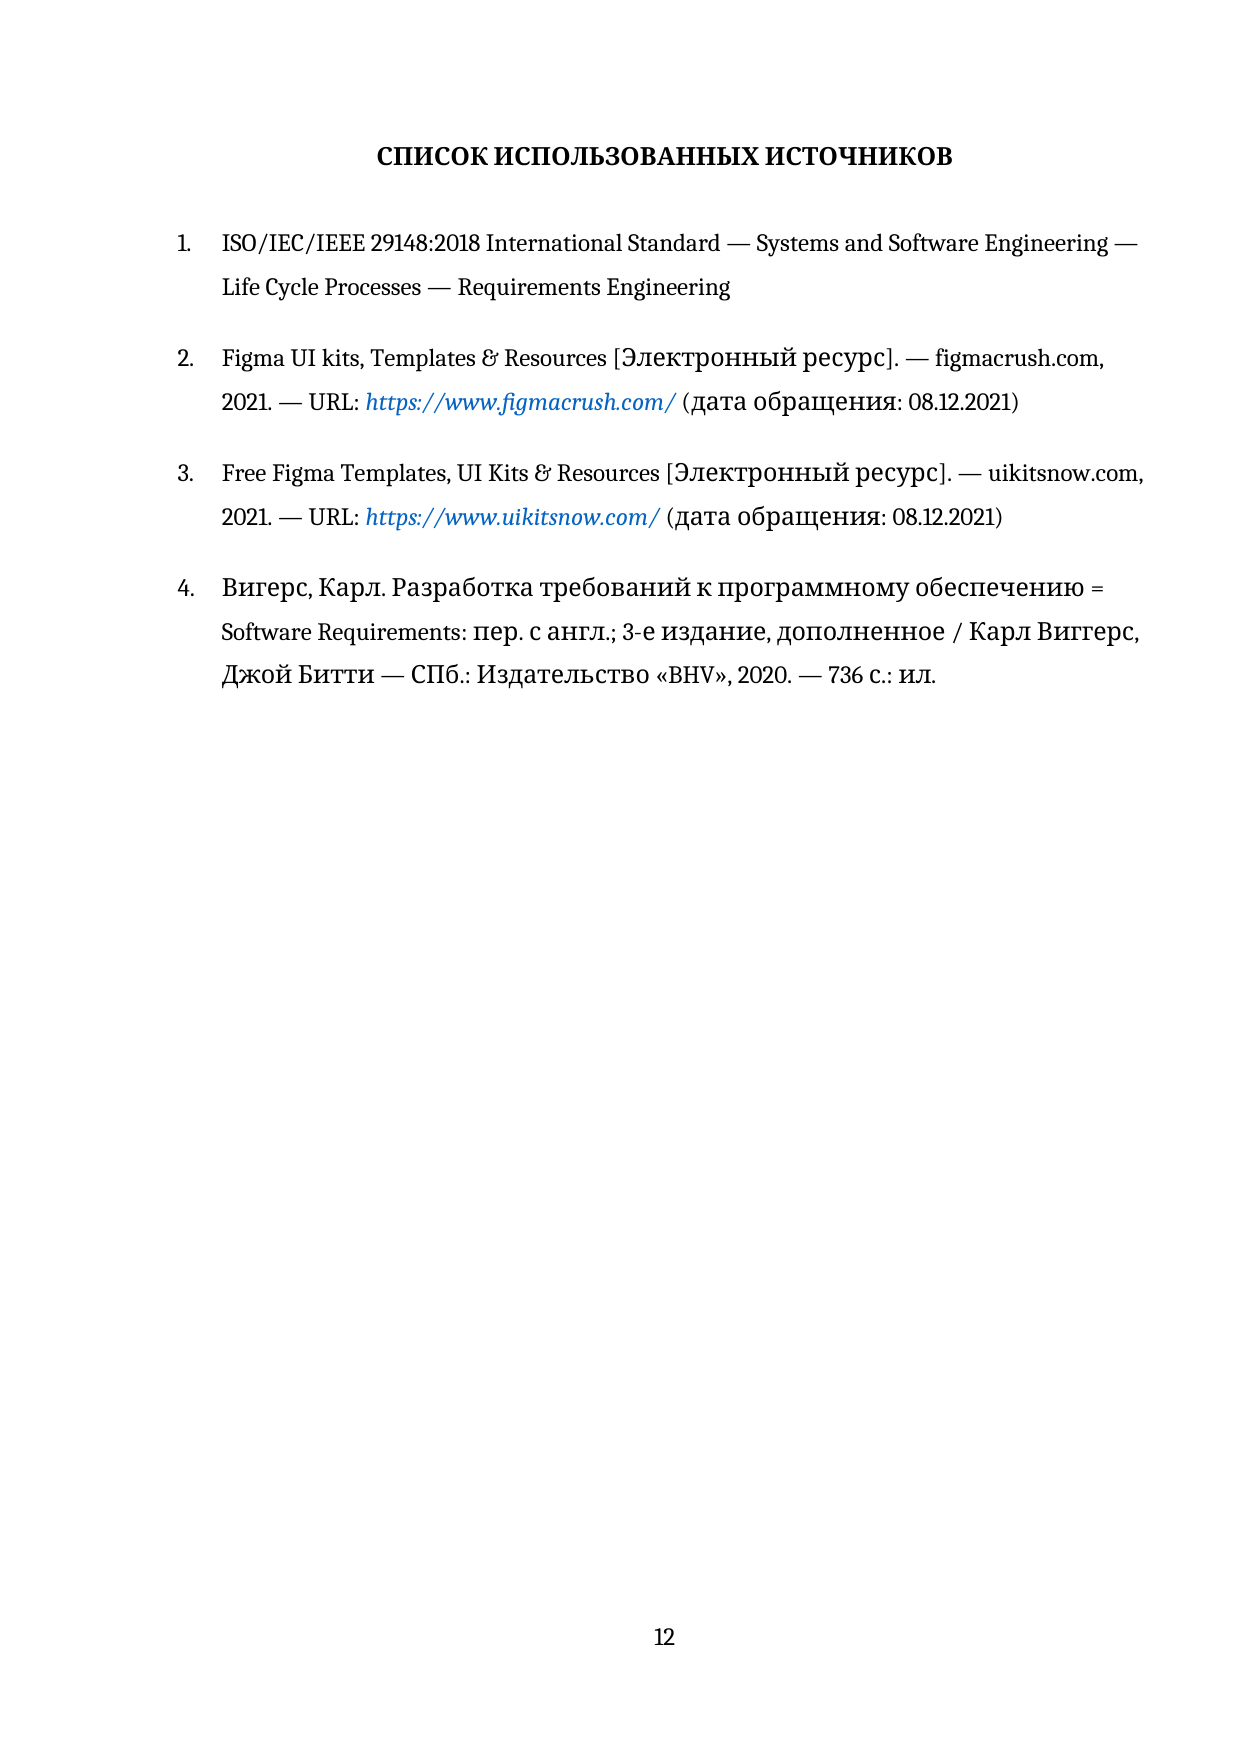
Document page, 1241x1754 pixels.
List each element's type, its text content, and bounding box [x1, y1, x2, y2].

list Free Figma Templates, UI Kits & Resources [Электронный ресурс]. — uikitsnow.com, 2021. — URL: https://www.uikitsnow.com/ (дата обращения: 08.12.2021) [177, 459, 1152, 531]
list ISO/IEC/IEEE 29148:2018 International Standard — Systems and Software Engineering — Life Cycle Processes — Requirements Engineering [177, 229, 1152, 301]
list Figma UI kits, Templates & Resources [Электронный ресурс]. — figmacrush.com, 2021. — URL: https://www.figmacrush.com/ (дата обращения: 08.12.2021) [177, 344, 1152, 416]
text СПИСОК ИСПОЛЬЗОВАННЫХ ИСТОЧНИКОВ [177, 143, 1152, 172]
list Вигерс, Карл. Разработка требований к программному обеспечению = Software Requirements: пер. с англ.; 3-е издание, дополненное / Карл Виггерс, Джой Битти — СПб.: Издательство «BHV», 2020. — 736 с.: ил. [177, 574, 1152, 689]
